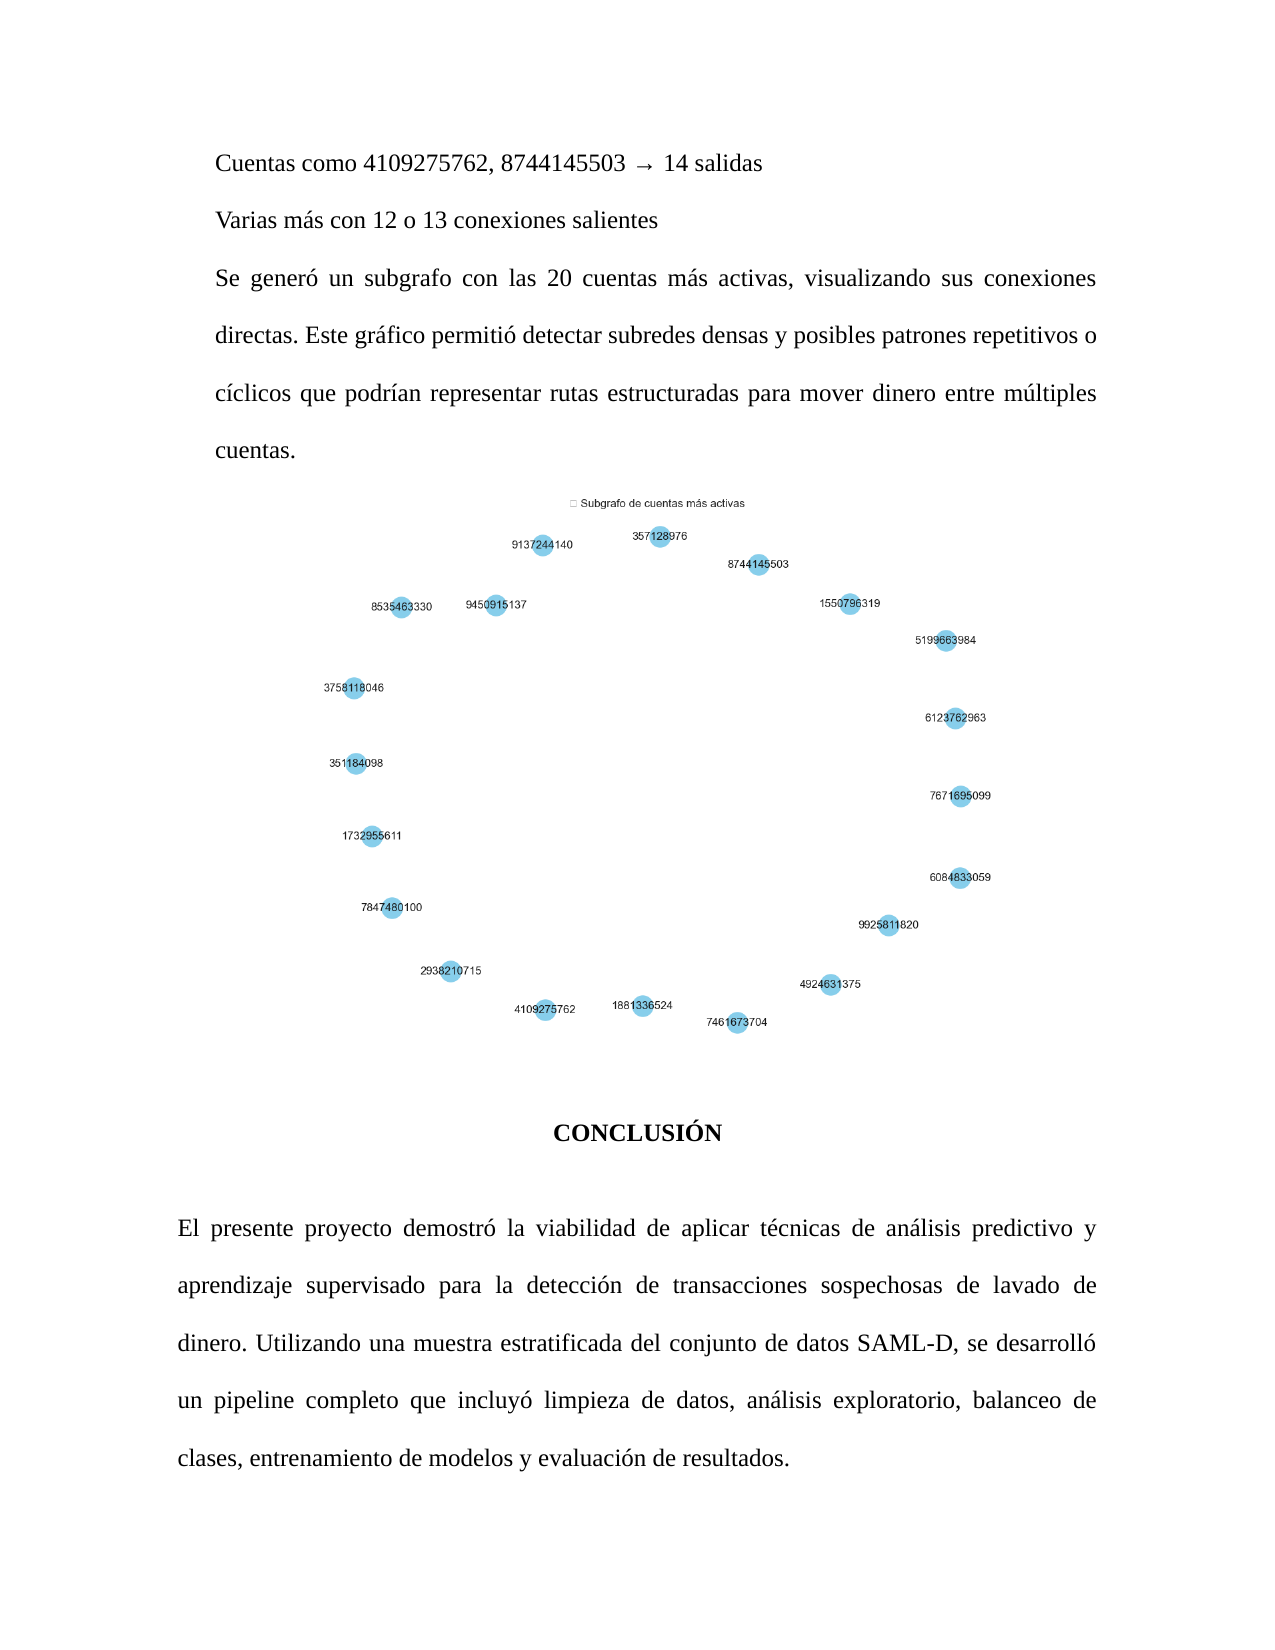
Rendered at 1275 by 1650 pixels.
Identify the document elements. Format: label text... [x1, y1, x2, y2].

text Cuentas como 4109275762, 8744145503 → 14 salidas [215, 148, 1098, 176]
text El presente proyecto demostró la viabilidad de aplicar técnicas de análisis predictivo y aprendizaje supervisado para la detección de transacciones sospechosas de lavado de dinero. Utilizando una muestra estratificada del conjunto de datos SAML-D, se desarrolló un pipeline completo que incluyó limpieza de datos, análisis exploratorio, balanceo de clases, entrenamiento de modelos y evaluación de resultados. [177, 1213, 1098, 1472]
text Se generó un subgrafo con las 20 cuentas más activas, visualizando sus conexiones directas. Este gráfico permitió detectar subredes densas y posibles patrones repetitivos o cíclicos que podrían representar rutas estructuradas para mover dinero entre múltiples cuentas. [215, 263, 1098, 464]
picture [317, 492, 996, 1053]
subtitle CONCLUSIÓN [177, 1118, 1098, 1147]
text Varias más con 12 o 13 conexiones salientes [215, 205, 1098, 234]
